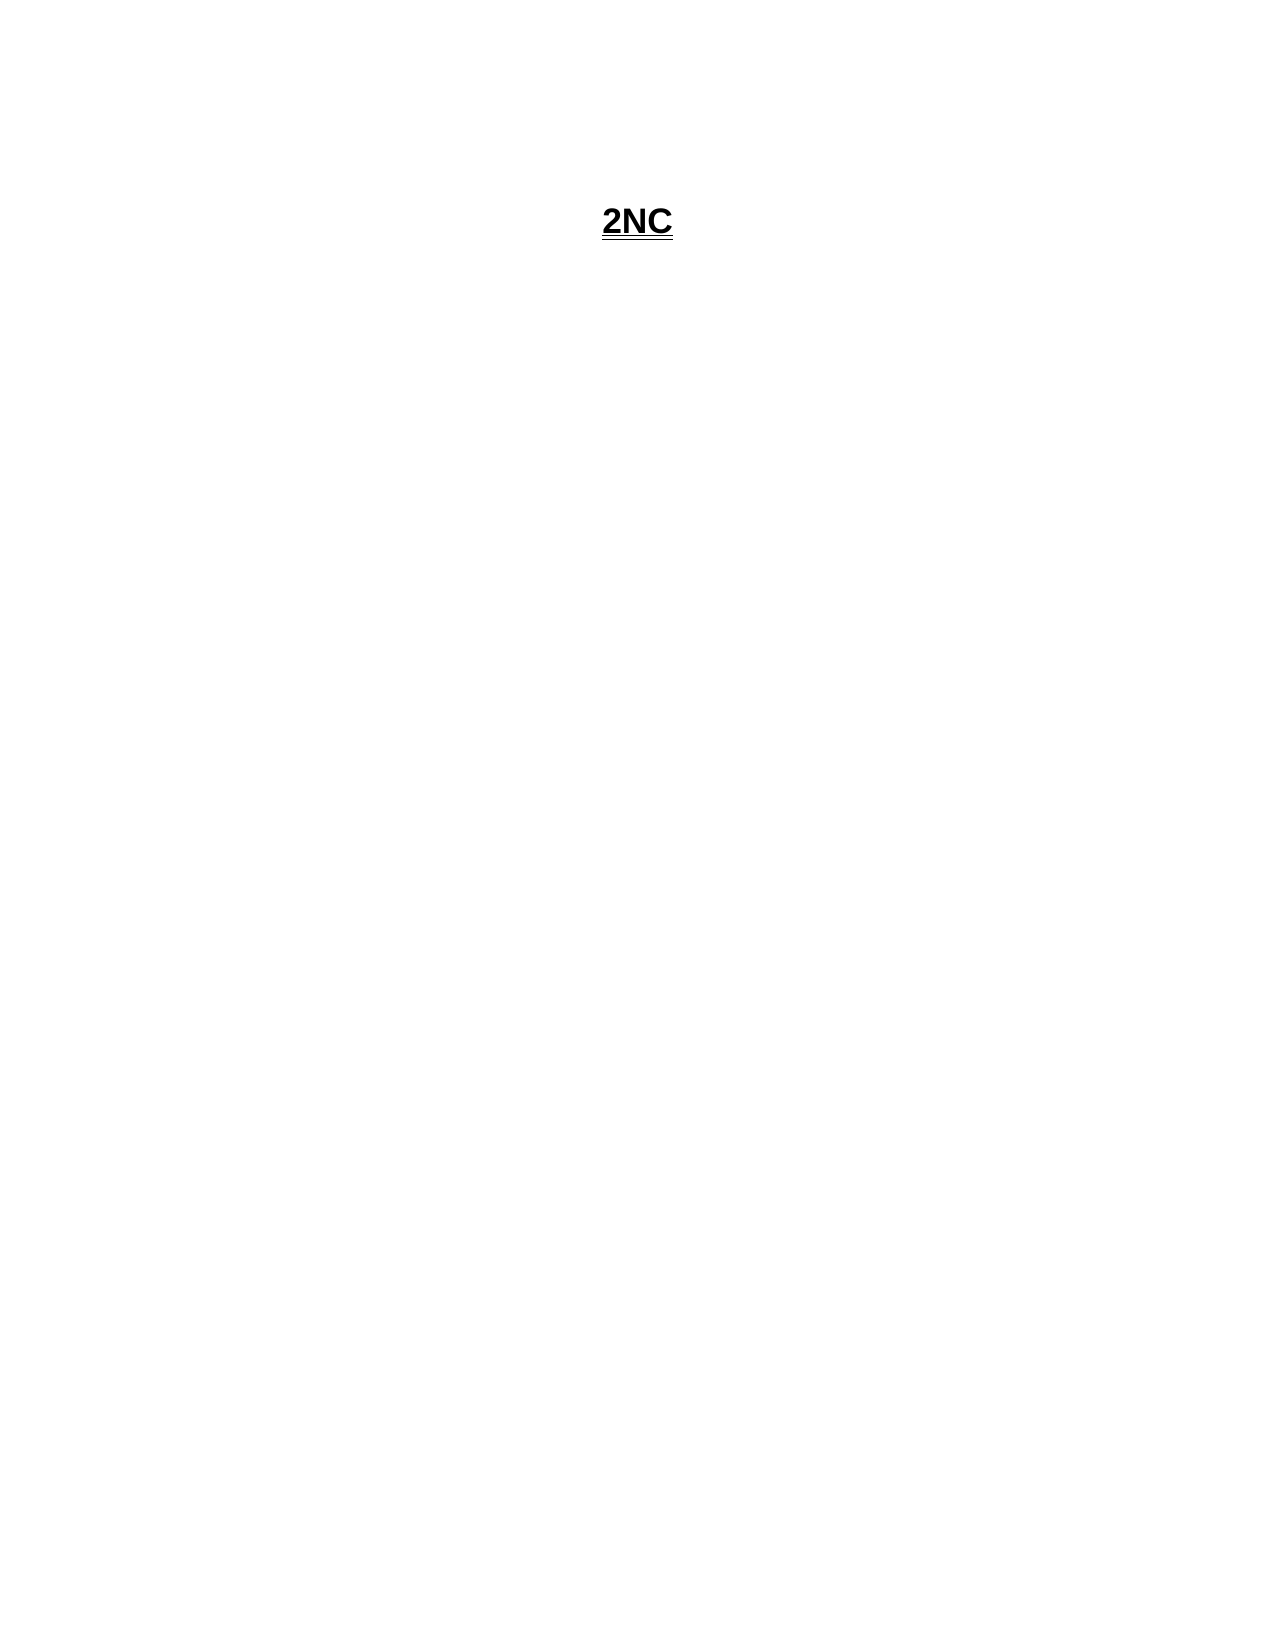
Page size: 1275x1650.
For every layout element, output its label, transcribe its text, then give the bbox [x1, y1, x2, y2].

subtitle 2NC [150, 200, 1125, 241]
